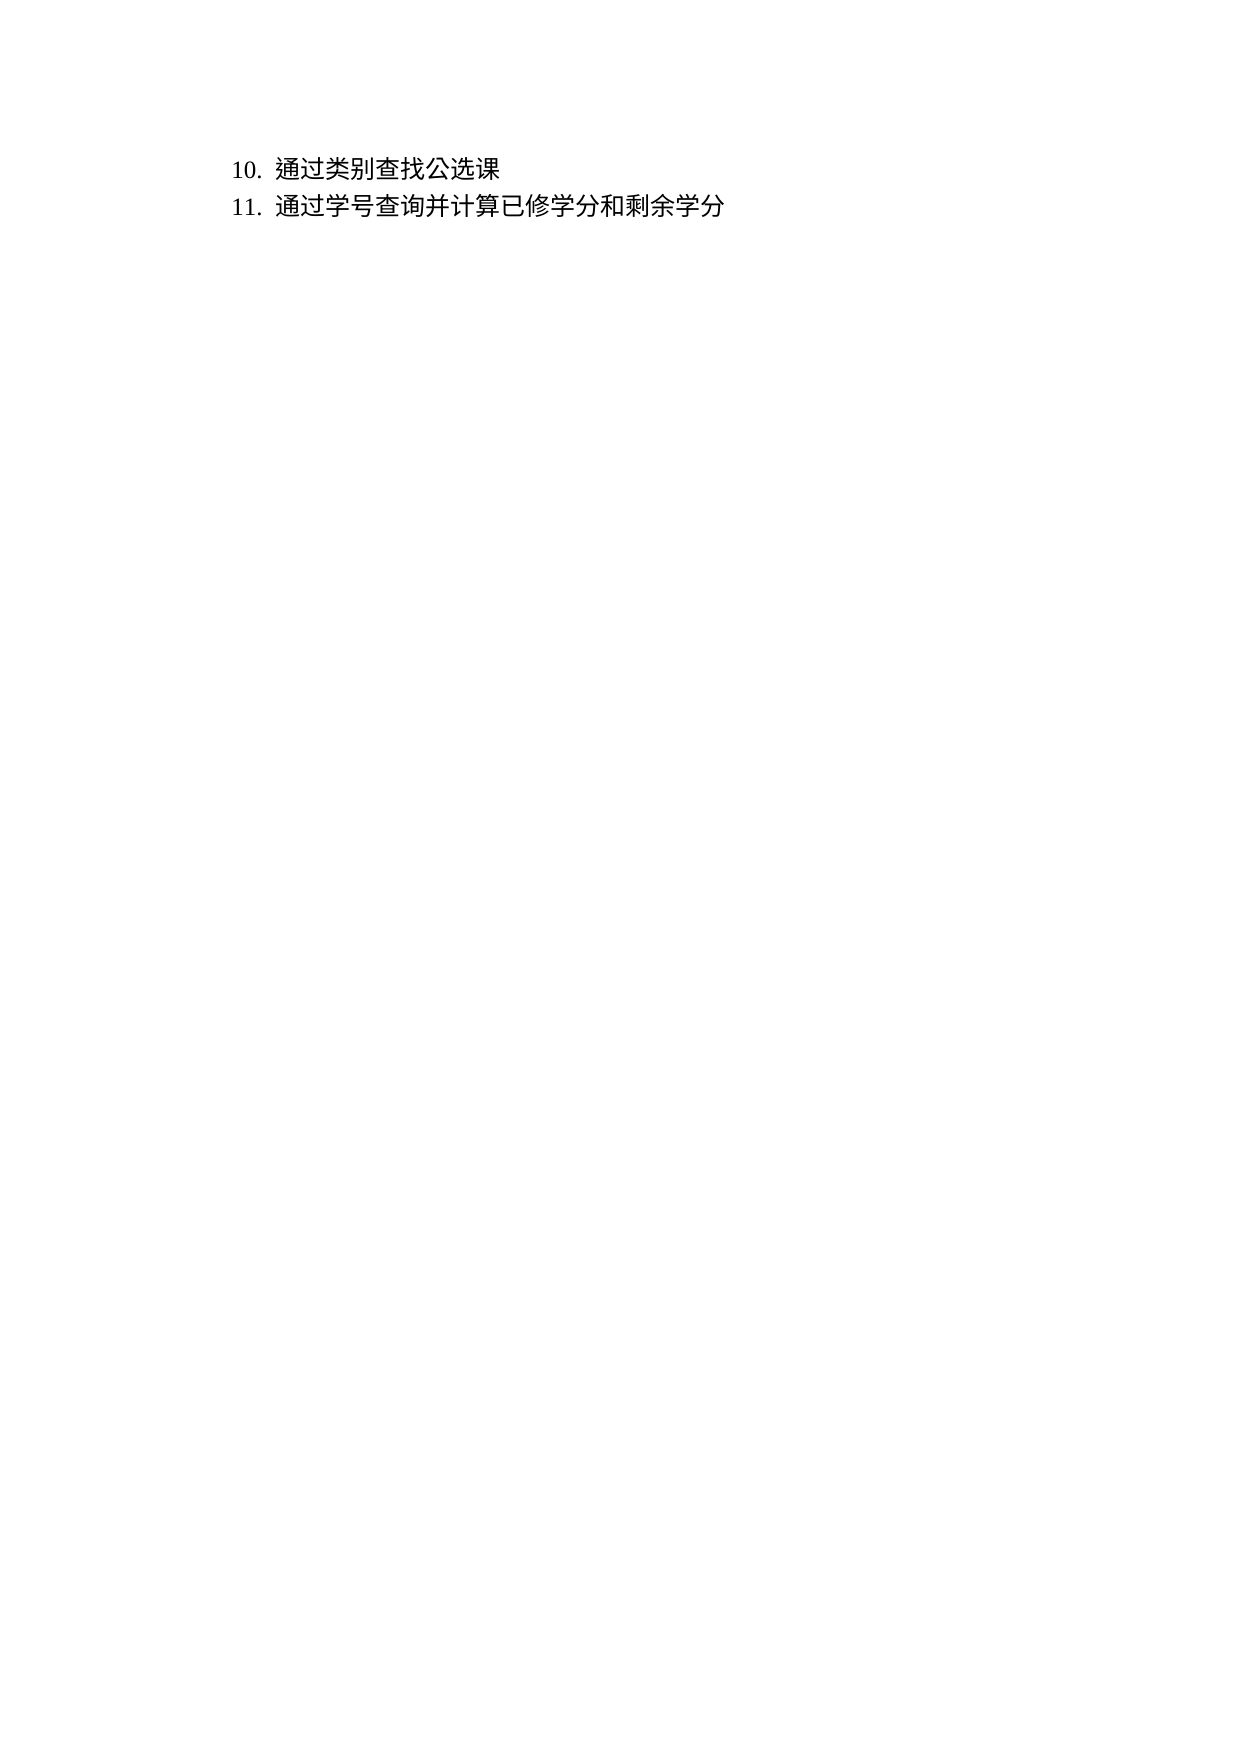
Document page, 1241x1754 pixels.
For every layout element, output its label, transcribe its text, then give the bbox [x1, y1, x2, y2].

list 通过学号查询并计算已修学分和剩余学分 [231, 186, 1053, 222]
list 通过类别查找公选课 [231, 150, 1053, 186]
